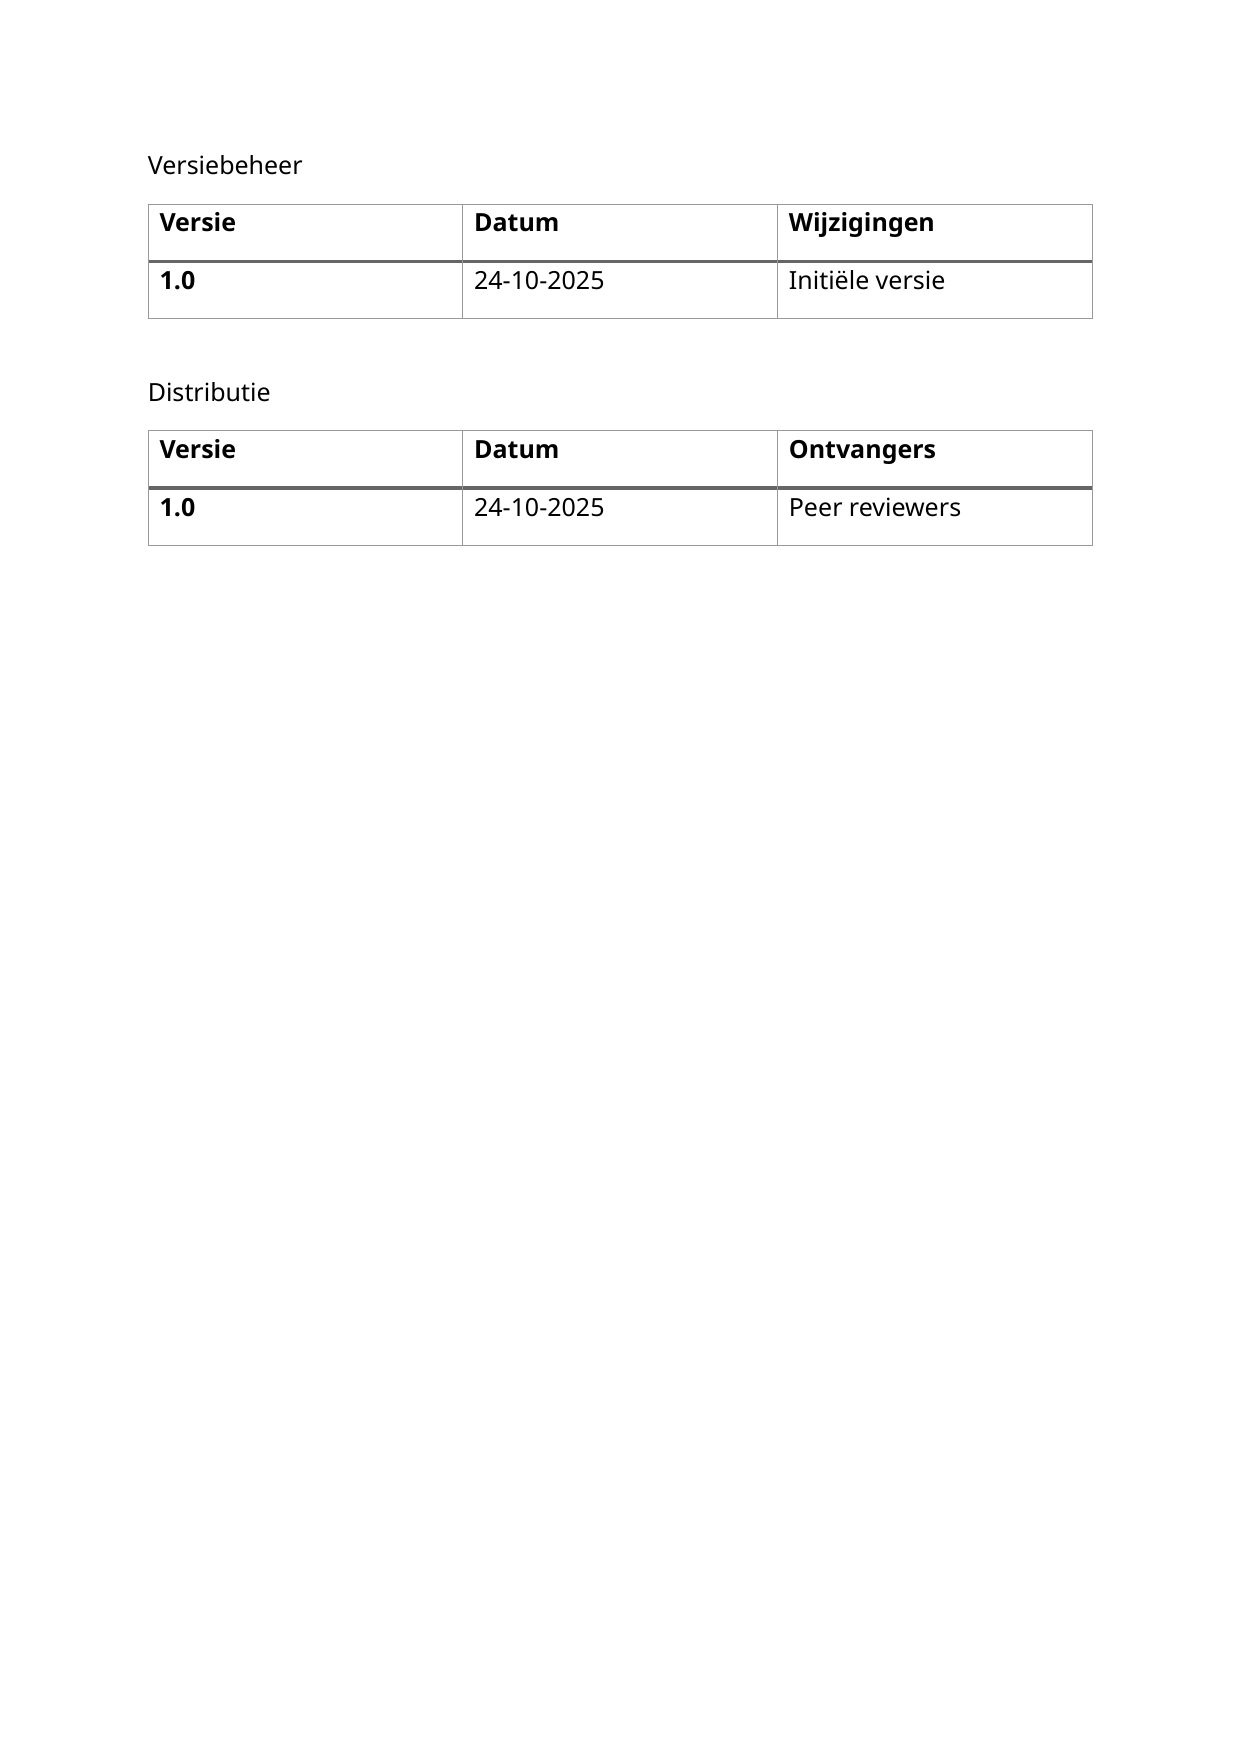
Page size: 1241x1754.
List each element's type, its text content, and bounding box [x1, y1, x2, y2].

table_header Versie [149, 205, 462, 259]
table_cell 24-10-2025 [463, 490, 777, 544]
text Versiebeheer [148, 148, 1093, 182]
table_header Versie [149, 431, 462, 486]
table_cell Peer reviewers [778, 490, 1092, 544]
table_header Wijzigingen [778, 205, 1092, 259]
table_header Datum [463, 431, 777, 486]
table_cell Initiële versie [778, 263, 1092, 318]
table_cell 24-10-2025 [463, 263, 777, 318]
table_header Datum [463, 205, 777, 259]
table_cell 1.0 [149, 490, 462, 544]
text Distributie [148, 374, 1093, 408]
table_cell 1.0 [149, 263, 462, 318]
table_header Ontvangers [778, 431, 1092, 486]
